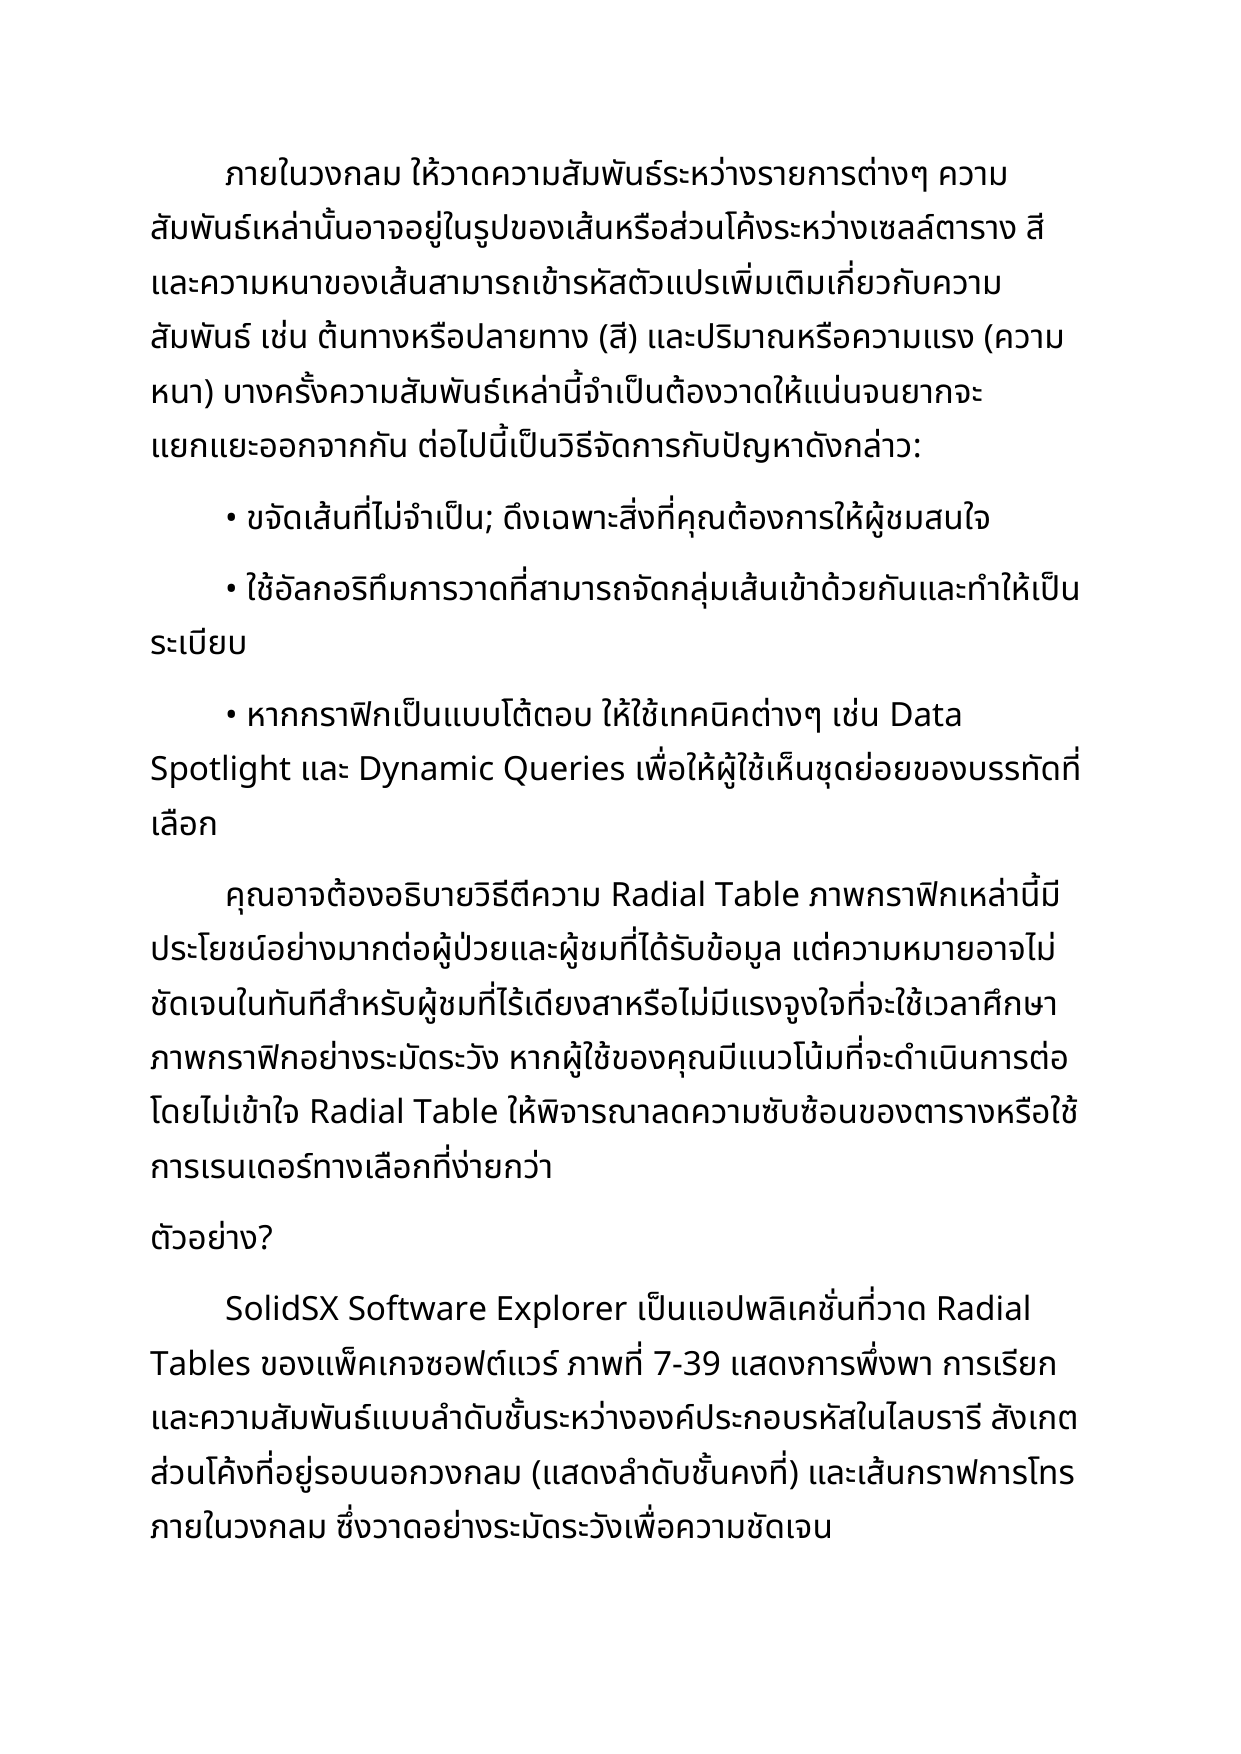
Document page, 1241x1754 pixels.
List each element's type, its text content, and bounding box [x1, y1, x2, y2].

text SolidSX Software Explorer เป็นแอปพลิเคชั่นที่วาด Radial Tables ของแพ็คเกจซอฟต์แวร์ ภาพที่ 7-39 แสดงการพึ่งพา การเรียก และความสัมพันธ์แบบลำดับชั้นระหว่างองค์ประกอบรหัสในไลบรารี สังเกตส่วนโค้งที่อยู่รอบนอกวงกลม (แสดงลำดับชั้นคงที่) และเส้นกราฟการโทรภายในวงกลม ซึ่งวาดอย่างระมัดระวังเพื่อความชัดเจน [150, 1285, 1090, 1554]
text ภายในวงกลม ให้วาดความสัมพันธ์ระหว่างรายการต่างๆ ความสัมพันธ์เหล่านั้นอาจอยู่ในรูปของเส้นหรือส่วนโค้งระหว่างเซลล์ตาราง สีและความหนาของเส้นสามารถเข้ารหัสตัวแปรเพิ่มเติมเกี่ยวกับความสัมพันธ์ เช่น ต้นทางหรือปลายทาง (สี) และปริมาณหรือความแรง (ความหนา) บางครั้งความสัมพันธ์เหล่านี้จำเป็นต้องวาดให้แน่นจนยากจะแยกแยะออกจากกัน ต่อไปนี้เป็นวิธีจัดการกับปัญหาดังกล่าว: [150, 150, 1090, 473]
text ตัวอย่าง? [150, 1214, 1090, 1264]
text • หากกราฟิกเป็นแบบโต้ตอบ ให้ใช้เทคนิคต่างๆ เช่น Data Spotlight และ Dynamic Queries เพื่อให้ผู้ใช้เห็นชุดย่อยของบรรทัดที่เลือก [150, 690, 1090, 850]
text • ขจัดเส้นที่ไม่จำเป็น; ดึงเฉพาะสิ่งที่คุณต้องการให้ผู้ชมสนใจ [150, 493, 1090, 544]
text คุณอาจต้องอธิบายวิธีตีความ Radial Table ภาพกราฟิกเหล่านี้มีประโยชน์อย่างมากต่อผู้ป่วยและผู้ชมที่ได้รับข้อมูล แต่ความหมายอาจไม่ชัดเจนในทันทีสำหรับผู้ชมที่ไร้เดียงสาหรือไม่มีแรงจูงใจที่จะใช้เวลาศึกษาภาพกราฟิกอย่างระมัดระวัง หากผู้ใช้ของคุณมีแนวโน้มที่จะดำเนินการต่อโดยไม่เข้าใจ Radial Table ให้พิจารณาลดความซับซ้อนของตารางหรือใช้การเรนเดอร์ทางเลือกที่ง่ายกว่า [150, 871, 1090, 1193]
text • ใช้อัลกอริทึมการวาดที่สามารถจัดกลุ่มเส้นเข้าด้วยกันและทำให้เป็นระเบียบ [150, 565, 1090, 670]
